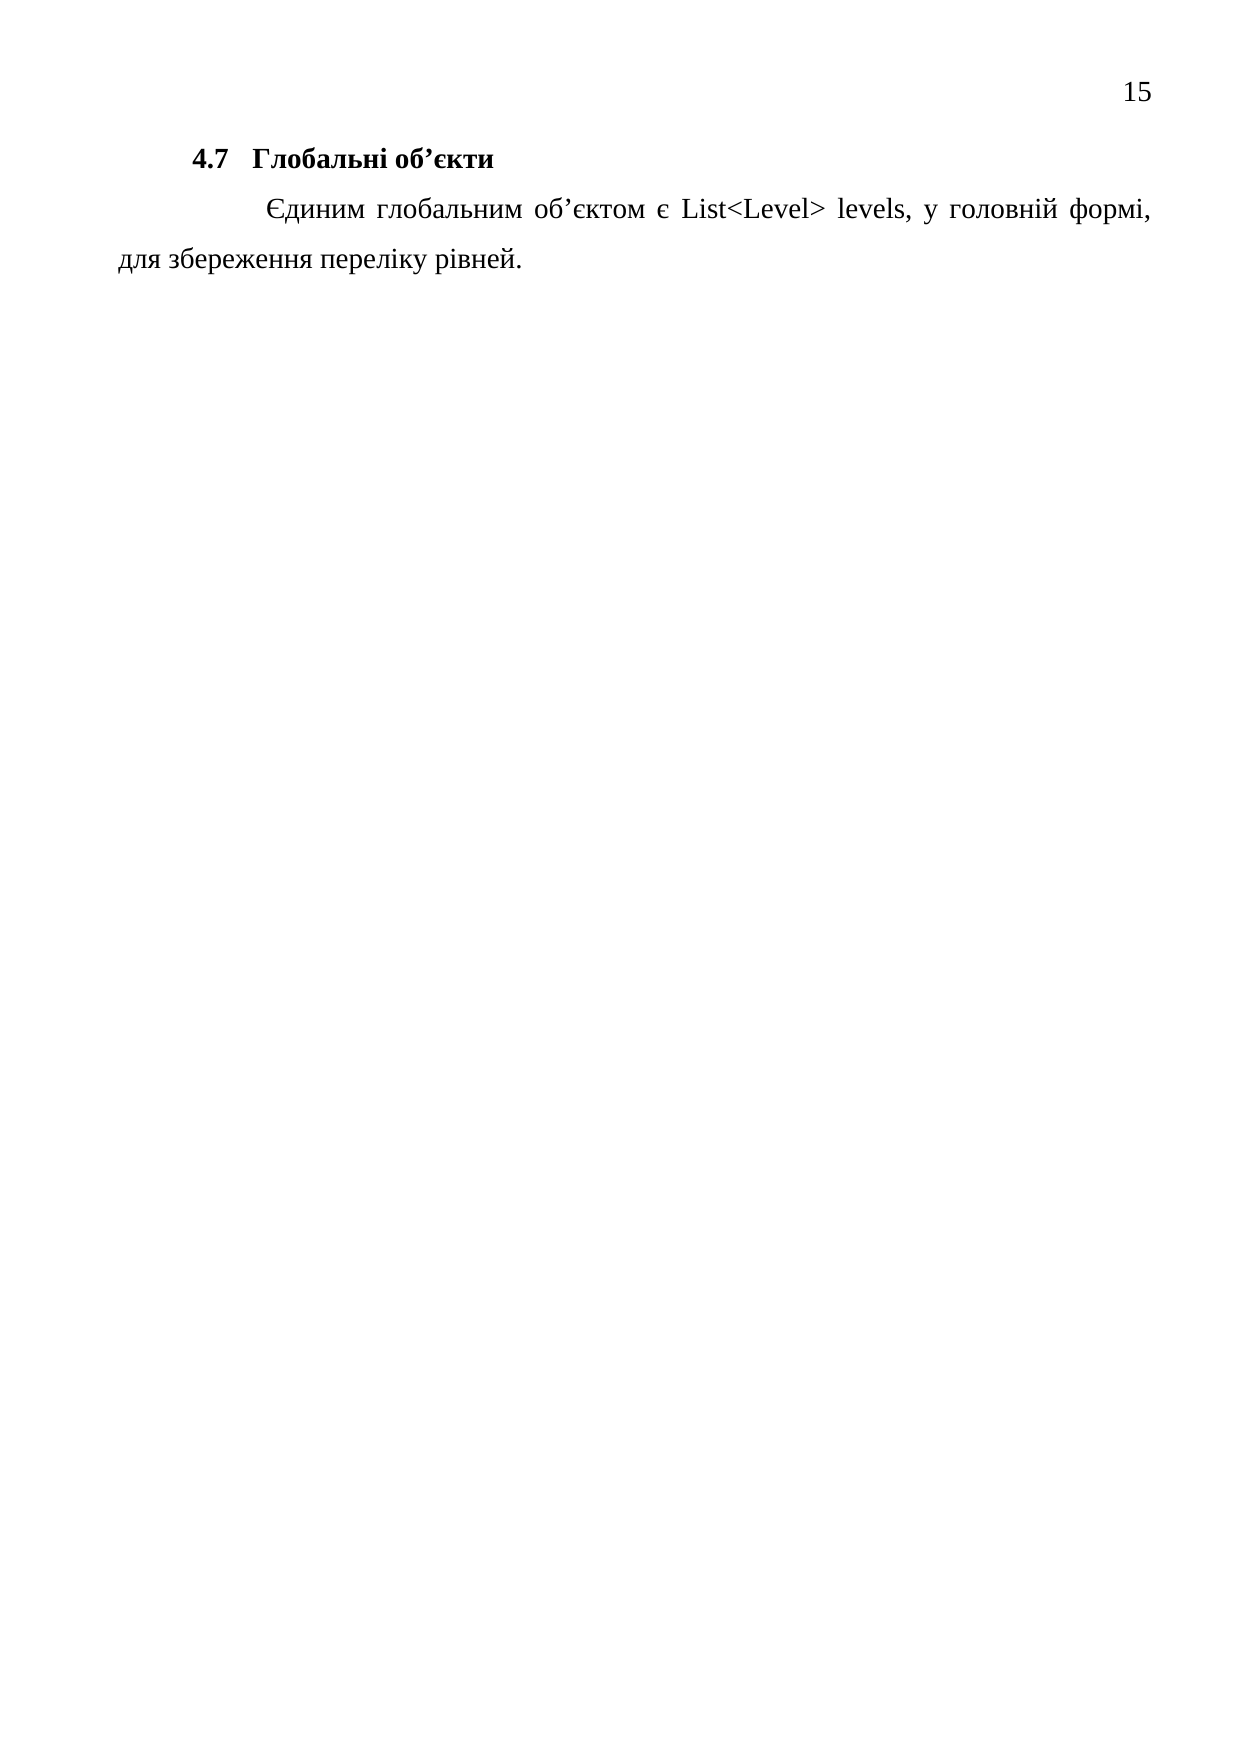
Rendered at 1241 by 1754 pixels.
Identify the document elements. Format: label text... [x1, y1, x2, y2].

subtitle Глобальні об’єкти [192, 141, 1152, 174]
text Єдиним глобальним об’єктом є List<Level> levels, у головній формі, для збереження переліку рівней. [118, 191, 1152, 275]
